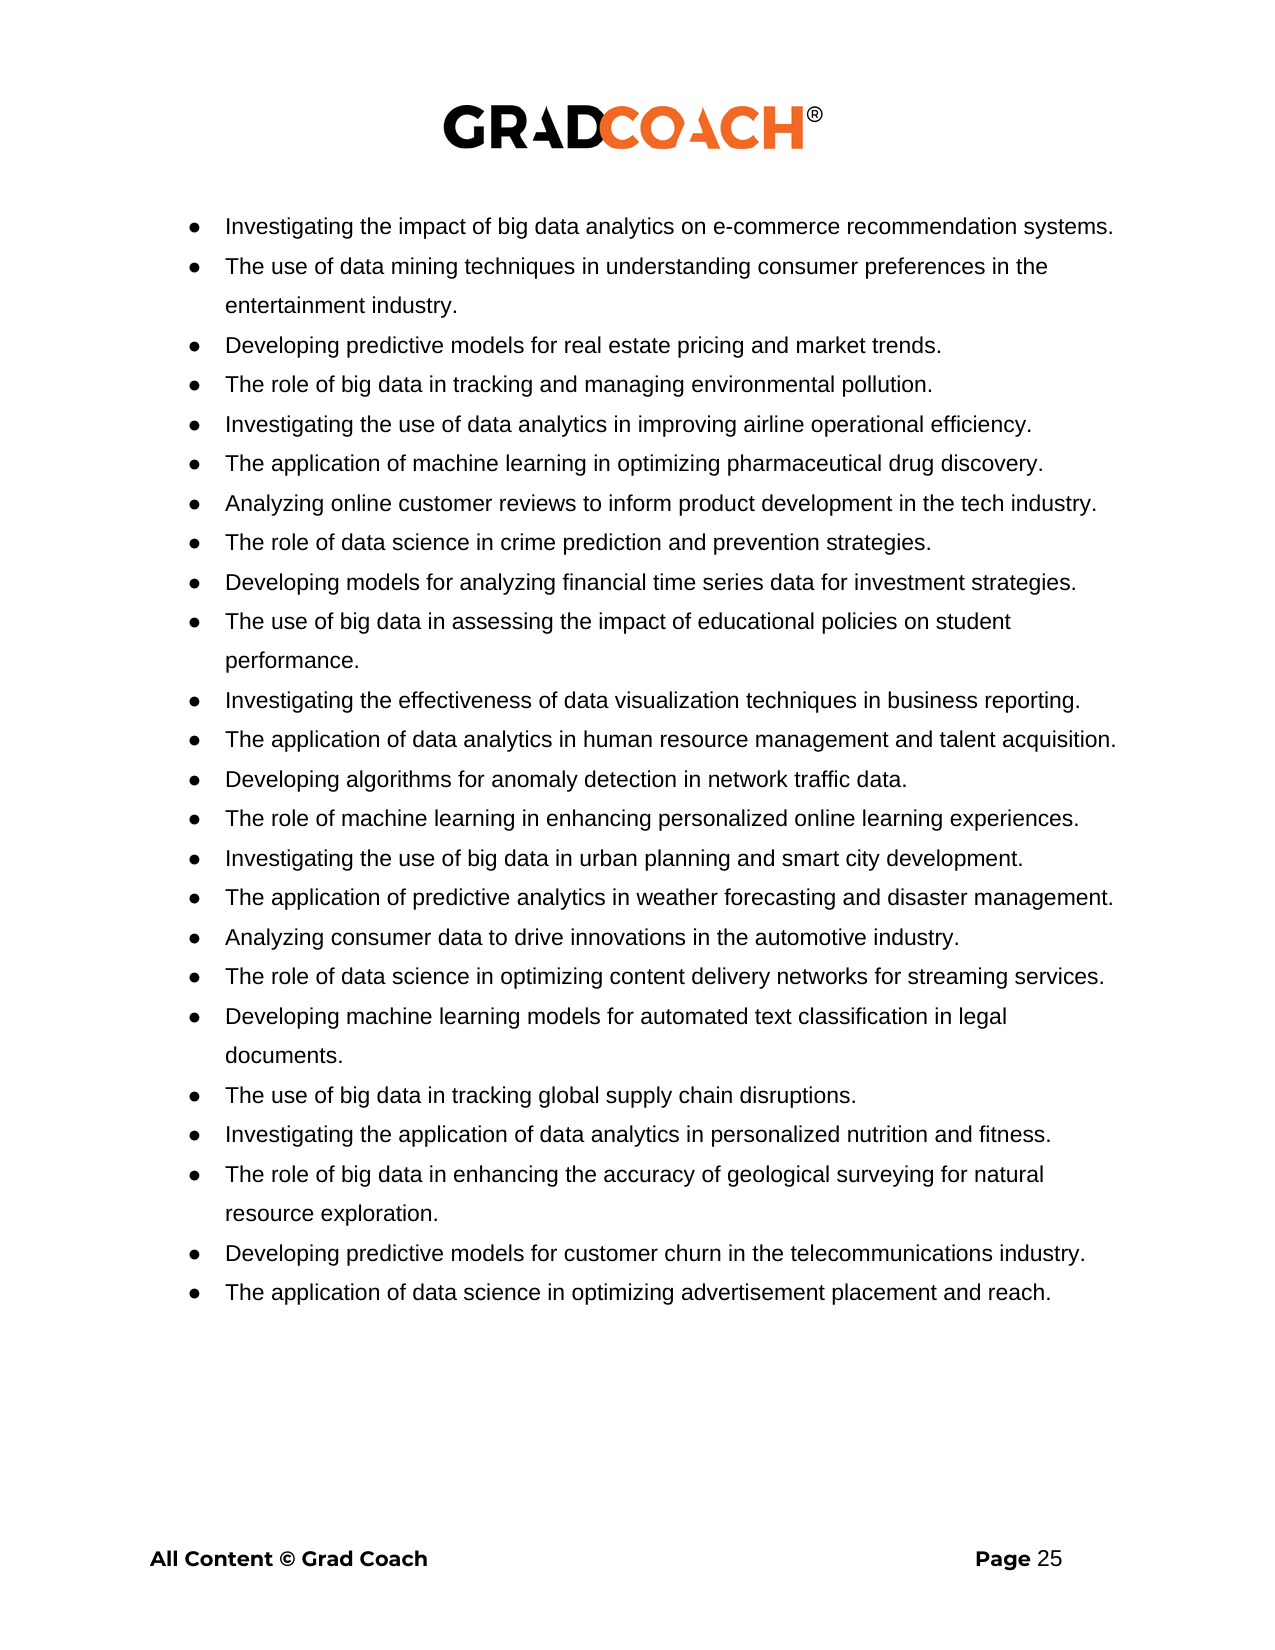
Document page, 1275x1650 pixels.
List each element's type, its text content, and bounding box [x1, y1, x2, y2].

list The role of big data in tracking and managing environmental pollution. [187, 371, 1125, 397]
list Investigating the application of data analytics in personalized nutrition and fitness. [187, 1121, 1125, 1148]
list Analyzing online customer reviews to inform product development in the tech industry. [187, 489, 1125, 516]
list Developing models for analyzing financial time series data for investment strategies. [187, 568, 1125, 595]
list Investigating the use of big data in urban planning and smart city development. [187, 845, 1125, 871]
list Investigating the use of data analytics in improving airline operational efficiency. [187, 411, 1125, 437]
list The role of data science in optimizing content delivery networks for streaming services. [187, 963, 1125, 990]
picture [443, 105, 833, 149]
list Developing algorithms for anomaly detection in network traffic data. [187, 766, 1125, 792]
list The application of data science in optimizing advertisement placement and reach. [187, 1279, 1125, 1306]
list The role of data science in crime prediction and prevention strategies. [187, 529, 1125, 555]
list Developing predictive models for real estate pricing and market trends. [187, 332, 1125, 358]
list The use of data mining techniques in understanding consumer preferences in the entertainment industry. [187, 253, 1125, 318]
list The use of big data in tracking global supply chain disruptions. [187, 1082, 1125, 1108]
list The role of big data in enhancing the accuracy of geological surveying for natural resource exploration. [187, 1161, 1125, 1227]
list The application of machine learning in optimizing pharmaceutical drug discovery. [187, 450, 1125, 476]
list Investigating the effectiveness of data visualization techniques in business reporting. [187, 687, 1125, 713]
list The role of machine learning in enhancing personalized online learning experiences. [187, 805, 1125, 832]
list Investigating the impact of big data analytics on e-commerce recommendation systems. [187, 213, 1125, 239]
list The use of big data in assessing the impact of educational policies on student performance. [187, 608, 1125, 674]
list Developing predictive models for customer churn in the telecommunications industry. [187, 1240, 1125, 1266]
list The application of predictive analytics in weather forecasting and disaster management. [187, 884, 1125, 911]
list Developing machine learning models for automated text classification in legal documents. [187, 1003, 1125, 1069]
list The application of data analytics in human resource management and talent acquisition. [187, 726, 1125, 753]
list Analyzing consumer data to drive innovations in the automotive industry. [187, 924, 1125, 950]
